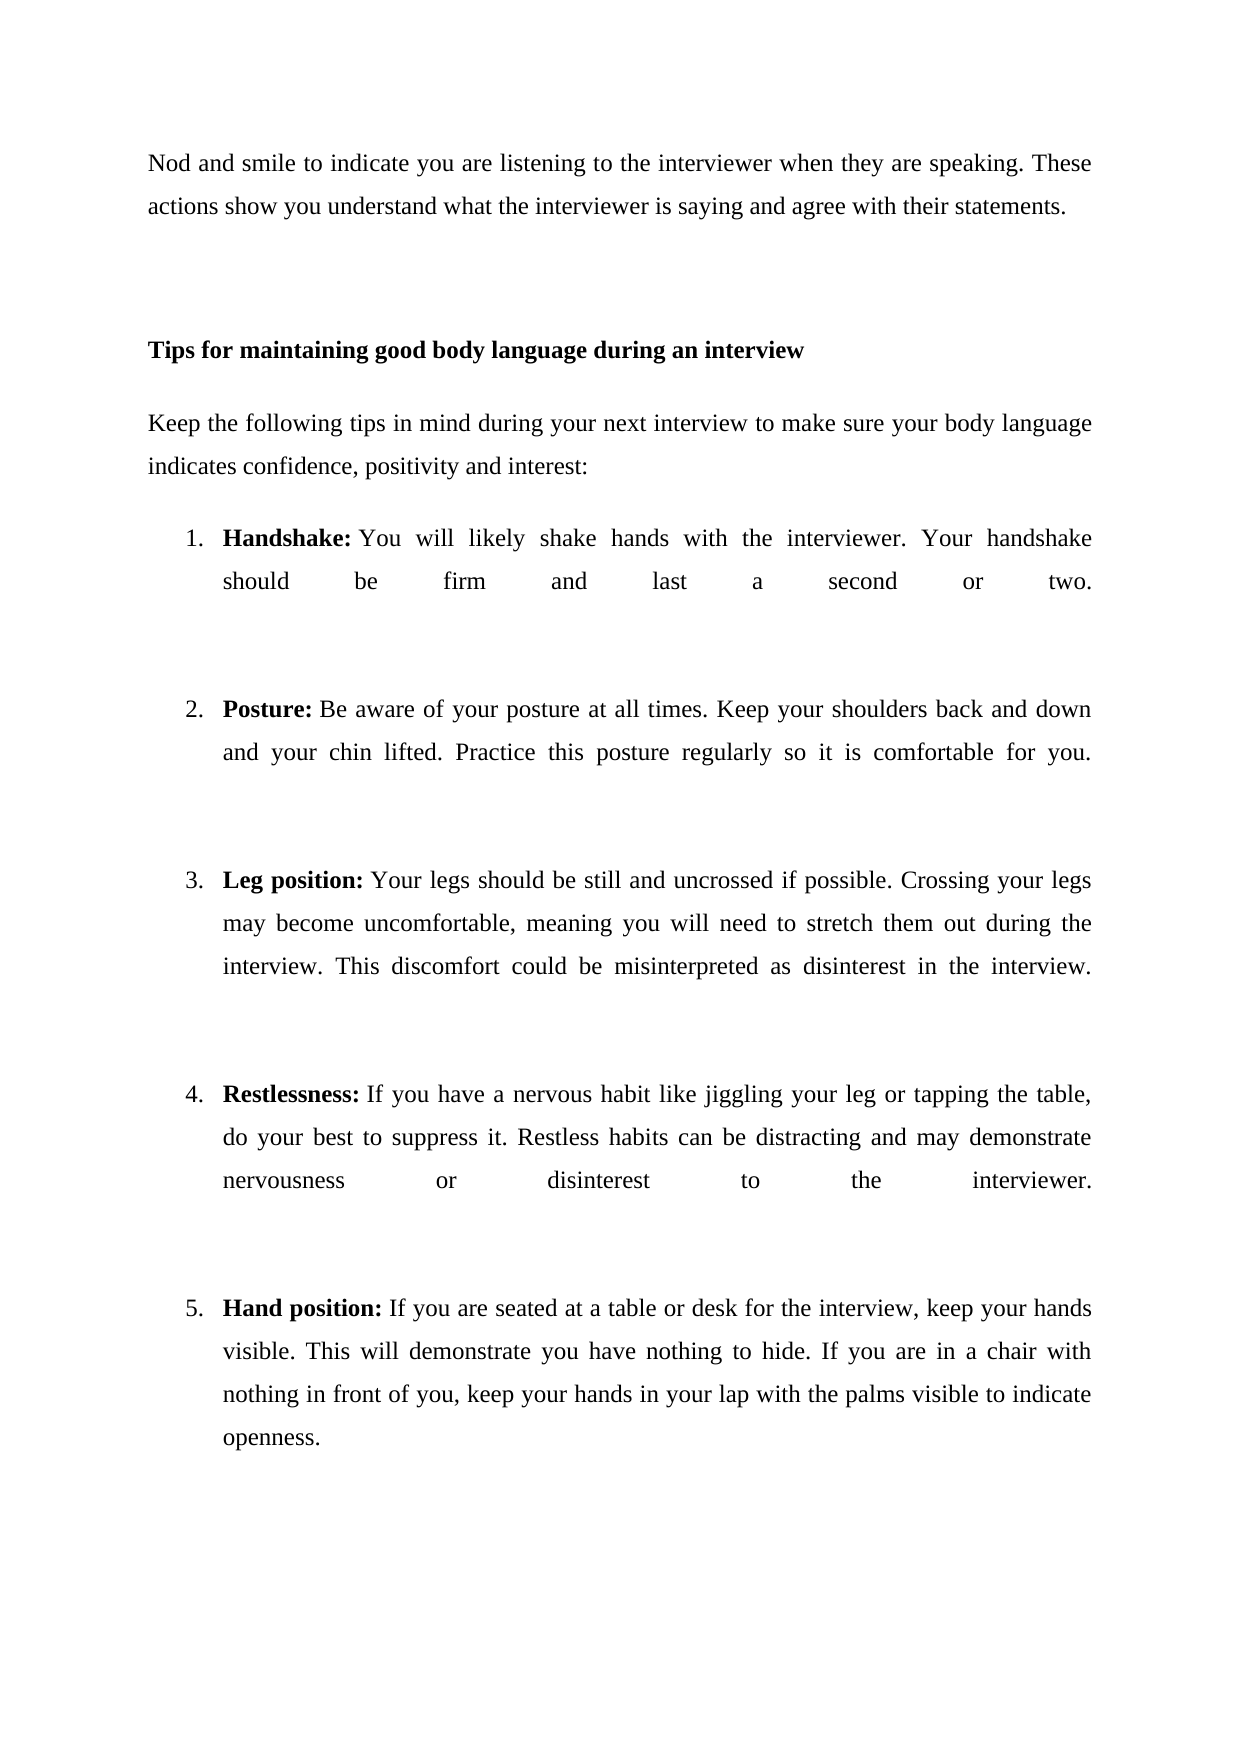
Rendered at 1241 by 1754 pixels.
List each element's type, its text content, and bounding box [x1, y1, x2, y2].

text Nod and smile to indicate you are listening to the interviewer when they are speaking. These actions show you understand what the interviewer is saying and agree with their statements. [148, 148, 1093, 219]
list Handshake: You will likely shake hands with the interviewer. Your handshake should be firm and last a second or two. [185, 523, 1093, 680]
list Leg position: Your legs should be still and uncrossed if possible. Crossing your legs may become uncomfortable, meaning you will need to stretch them out during the interview. This discomfort could be misinterpreted as disinterest in the interview. [185, 865, 1093, 1065]
list Restlessness: If you have a nervous habit like jiggling your leg or tapping the table, do your best to suppress it. Restless habits can be distracting and may demonstrate nervousness or disinterest to the interviewer. [185, 1079, 1093, 1279]
list Hand position: If you are seated at a table or desk for the interview, keep your hands visible. This will demonstrate you have nothing to hide. If you are in a chair with nothing in front of you, keep your hands in your lap with the palms visible to indicate openness. [185, 1293, 1093, 1536]
text Keep the following tips in mind during your next interview to make sure your body language indicates confidence, positivity and interest: [148, 408, 1093, 479]
list Posture: Be aware of your posture at all times. Keep your shoulders back and down and your chin lifted. Practice this posture regularly so it is comfortable for you. [185, 694, 1093, 851]
text Tips for maintaining good body language during an interview [148, 335, 1093, 364]
